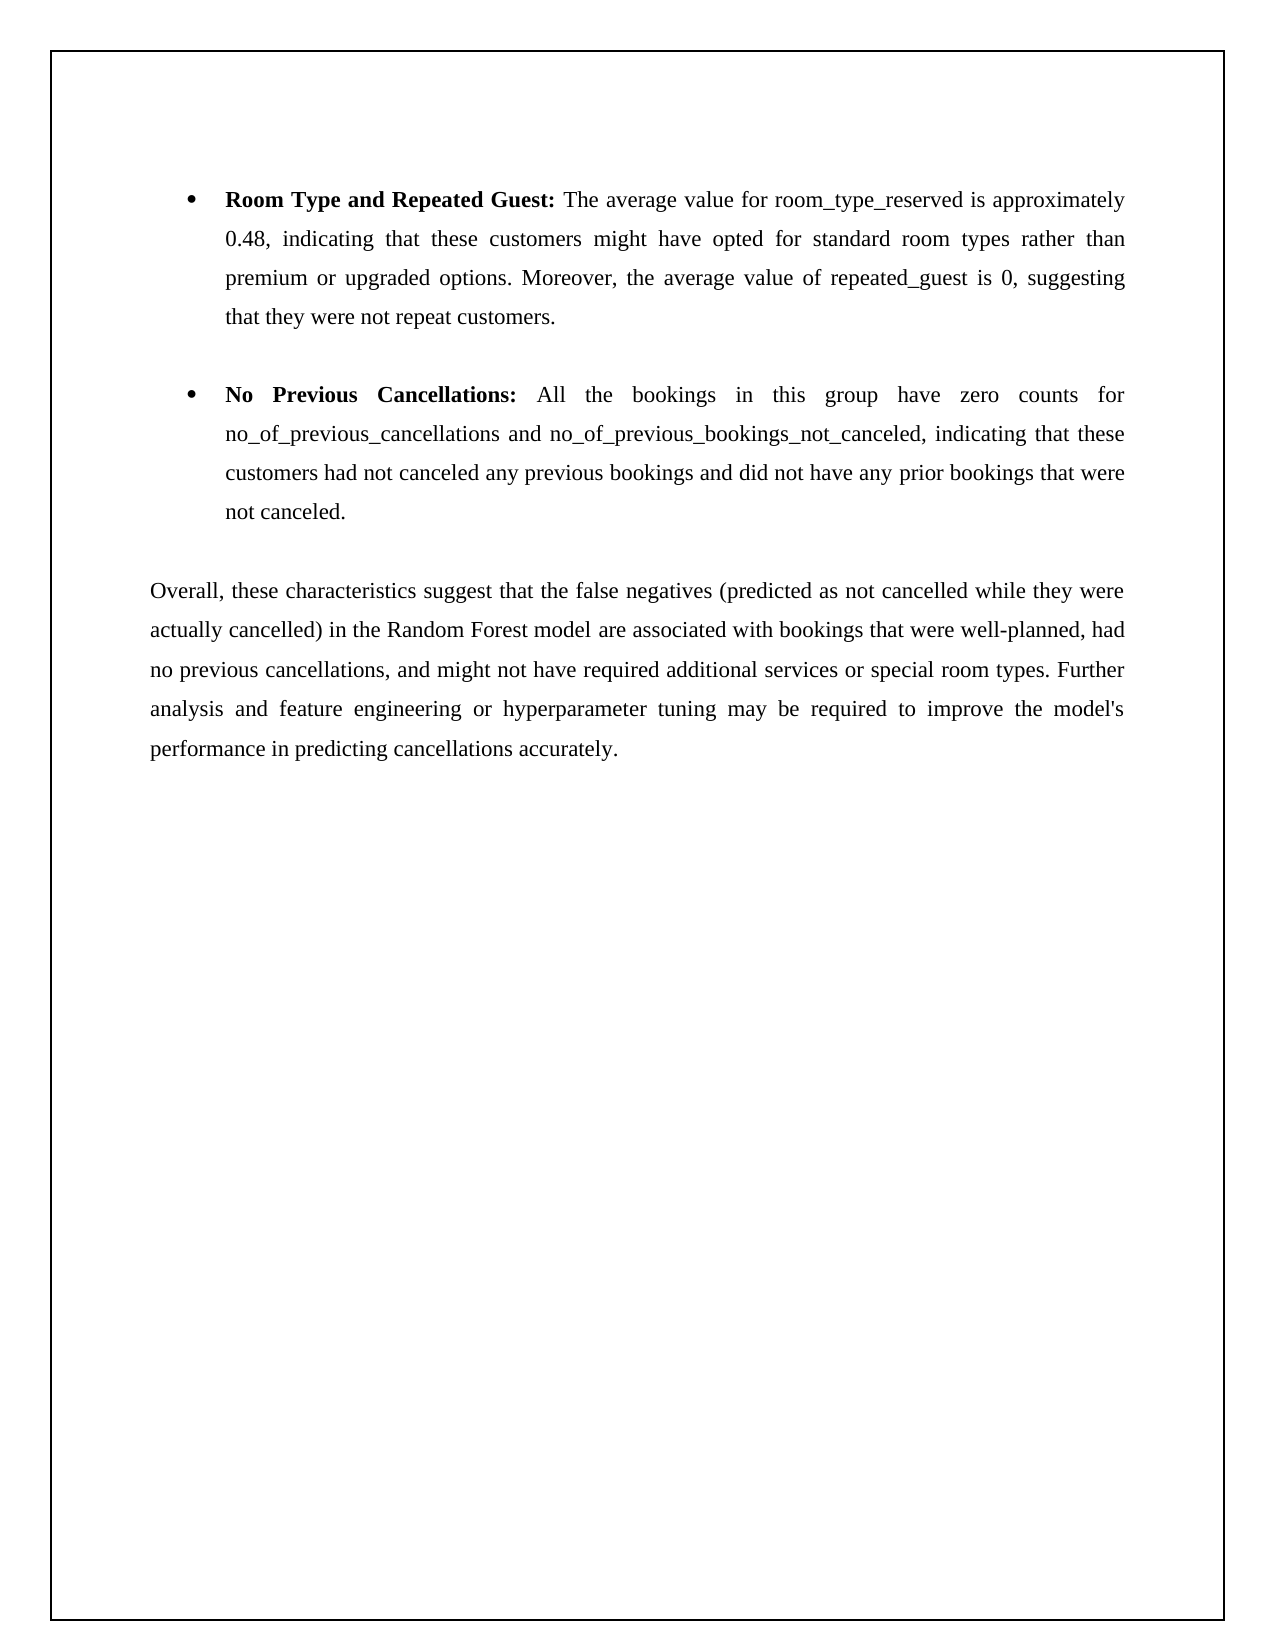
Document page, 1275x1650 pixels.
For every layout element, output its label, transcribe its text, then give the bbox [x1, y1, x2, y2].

list Room Type and Repeated Guest: The average value for room_type_reserved is approximately 0.48, indicating that these customers might have opted for standard room types rather than premium or upgraded options. Moreover, the average value of repeated_guest is 0, suggesting that they were not repeat customers. [188, 186, 1126, 329]
list No Previous Cancellations: All the bookings in this group have zero counts for no_of_previous_cancellations and no_of_previous_bookings_not_canceled, indicating that these customers had not canceled any previous bookings and did not have any prior bookings that were not canceled. [188, 381, 1126, 524]
text Overall, these characteristics suggest that the false negatives (predicted as not cancelled while they were actually cancelled) in the Random Forest model are associated with bookings that were well-planned, had no previous cancellations, and might not have required additional services or special room types. Further analysis and feature engineering or hyperparameter tuning may be required to improve the model's performance in predicting cancellations accurately. [150, 577, 1126, 761]
